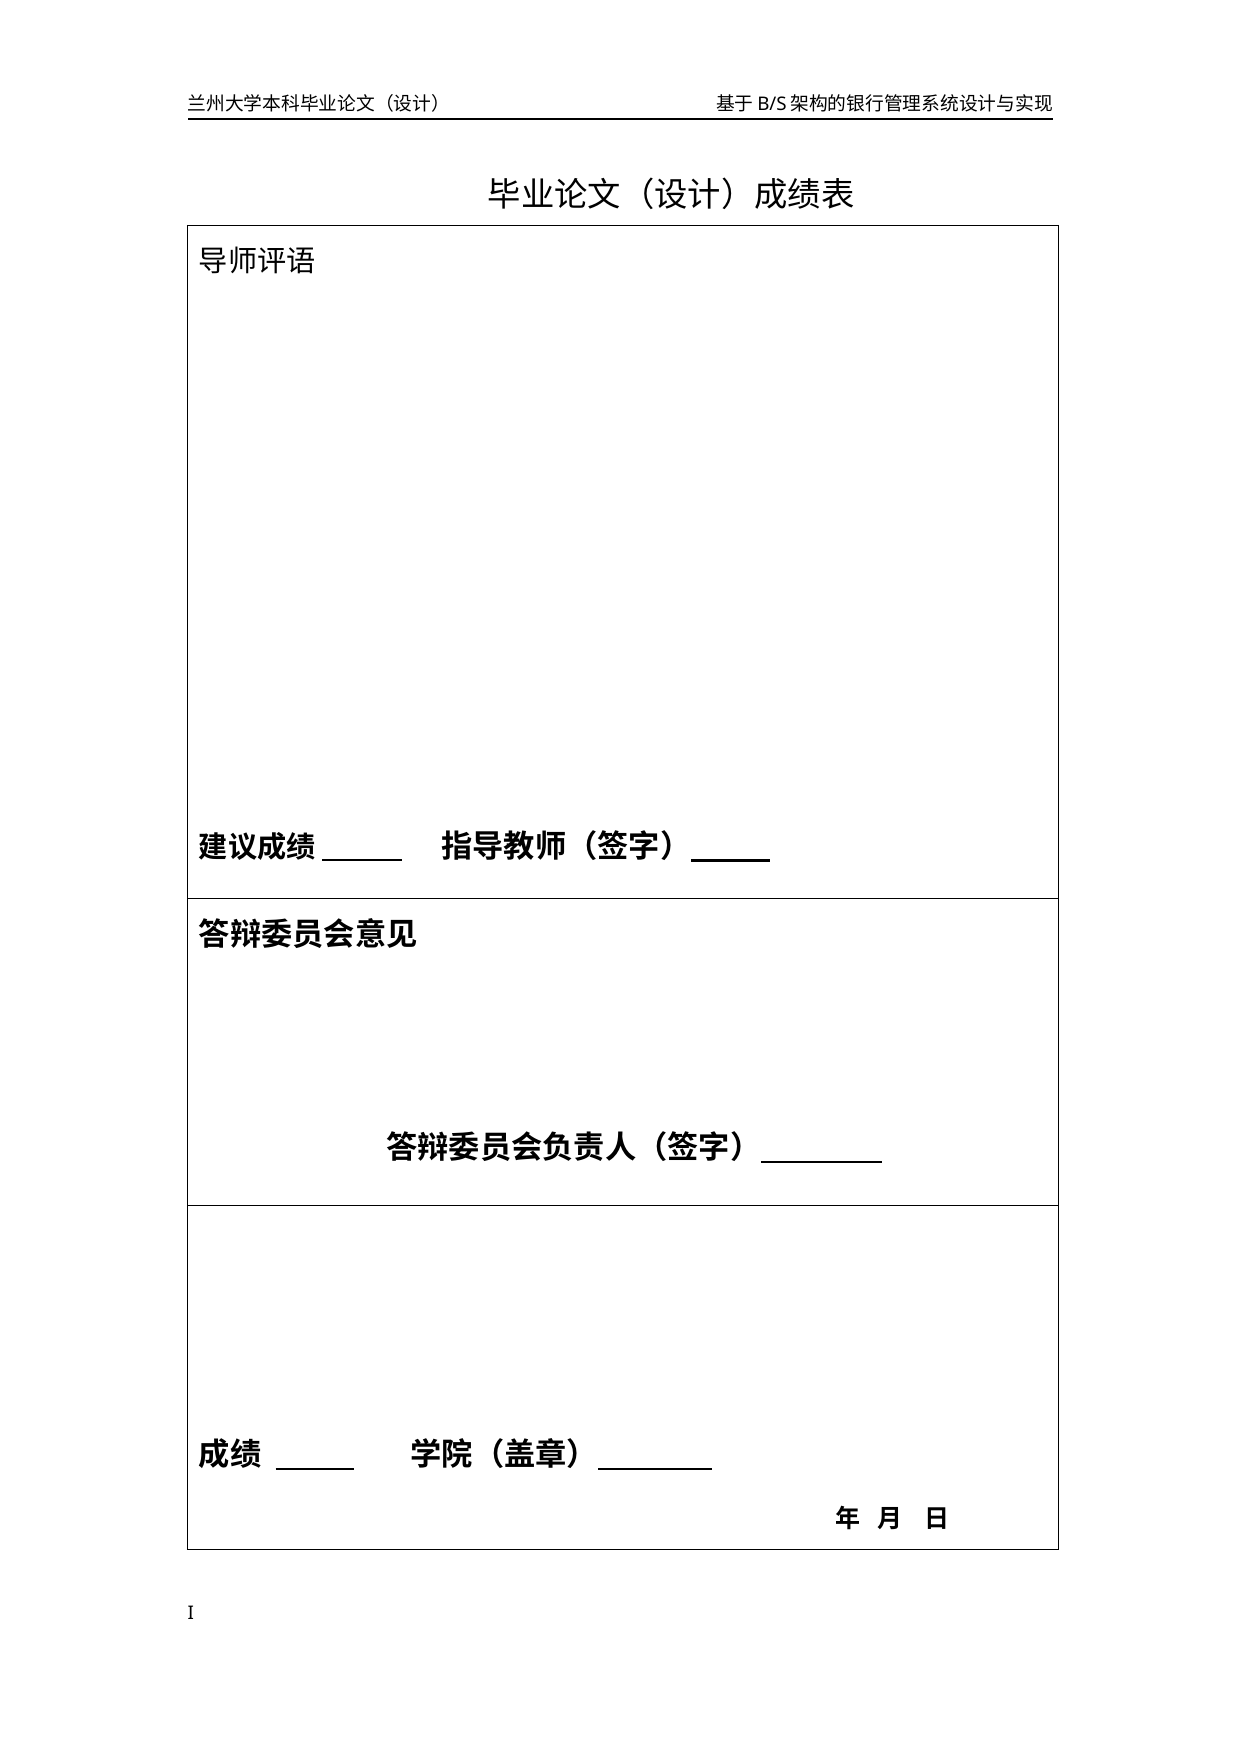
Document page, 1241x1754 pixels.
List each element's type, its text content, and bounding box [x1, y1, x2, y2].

text 毕业论文（设计）成绩表 [187, 160, 1053, 225]
table_cell 成绩 学院（盖章） 年 月 日 [188, 1206, 1058, 1549]
table_header 导师评语 建议成绩 指导教师（签字） [188, 226, 1058, 898]
table_cell 答辩委员会意见 答辩委员会负责人（签字） [188, 899, 1058, 1205]
